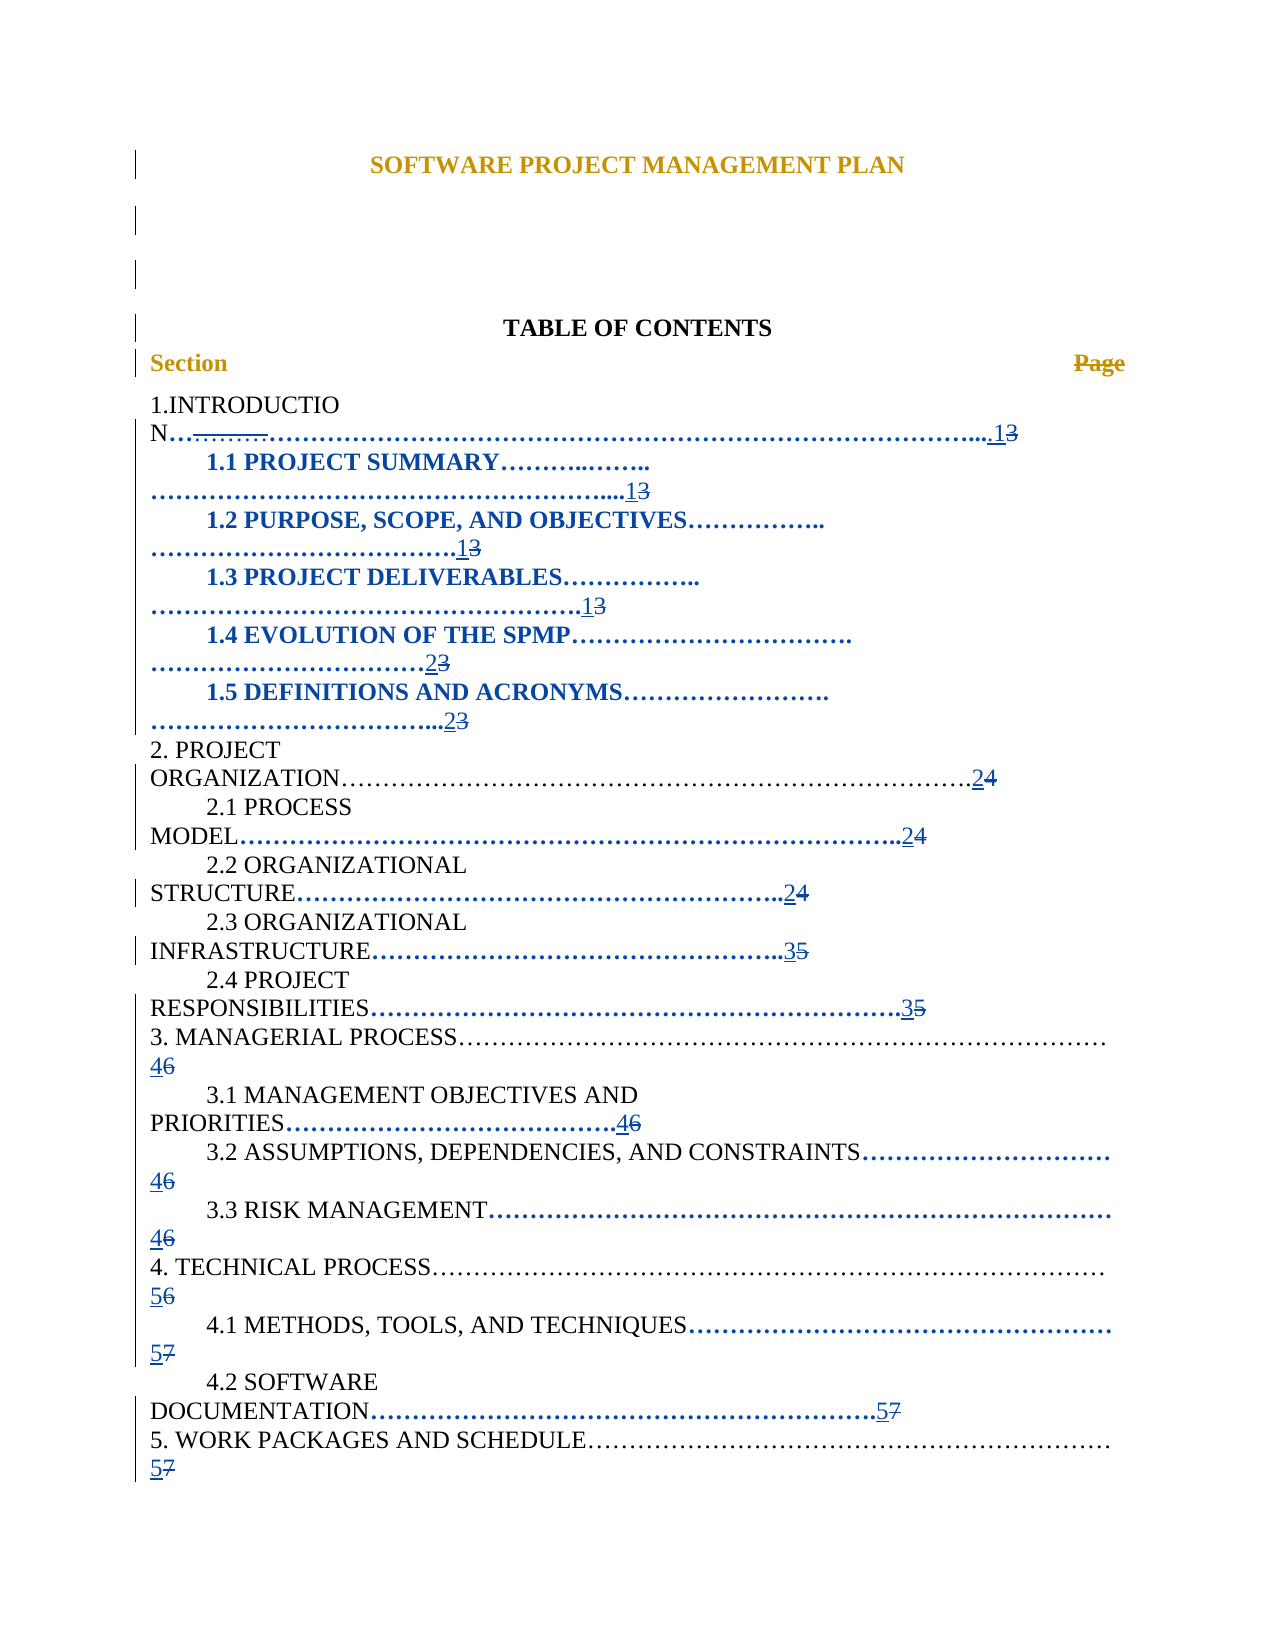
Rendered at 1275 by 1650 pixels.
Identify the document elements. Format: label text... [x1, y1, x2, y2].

subtitle 1.3 Project Deliverables……………..……………………………………………. [150, 562, 1125, 620]
subtitle 3.3 Risk Management………………………………………………………………… [150, 1195, 1125, 1252]
subtitle 2.3 Organizational Infrastructure………………………………………….. [150, 907, 1125, 965]
subtitle 1.2 Purpose, Scope, and Objectives……………..………………………………. [150, 505, 1125, 562]
subtitle 3.1 Management Objectives and Priorities…………………………………. [150, 1080, 1125, 1137]
subtitle 2.1 Process Model…………………………………………………………………….. [150, 792, 1125, 850]
subtitle 4.1 Methods, Tools, and Techniques…………………………………………… [150, 1310, 1125, 1367]
subtitle 1.5 DEFINITIONS AND ACRONYMS…………………….……………………………... [150, 677, 1125, 735]
title Table of Contents [150, 313, 1125, 342]
subtitle 2.2 Organizational Structure………………………………………………….. [150, 850, 1125, 907]
subtitle 1.4 EVOLUTION OF THE SPMP…………………………….…………………………… [150, 620, 1125, 677]
text 4. Technical Process……………………………………………………………………… [150, 1252, 1125, 1310]
text SOFTWARE PROJECT MANAGEMENT PLAN [150, 150, 1125, 179]
text 5. Work Packages AND Schedule……………………………………………………… [150, 1425, 1125, 1482]
subtitle 2.4 Project Responsibilities………………………………………………………. [150, 965, 1125, 1022]
text 3. Managerial Process…………………………………………………………………… [150, 1022, 1125, 1080]
subtitle 4.2 Software Documentation……………………………………………………. [150, 1367, 1125, 1425]
text 2. Project Organization…………………………………………………………………. [150, 735, 1125, 792]
text 1.Introduction……………………………………………………………………………... [150, 390, 1125, 447]
subtitle 1.1 Project Summary………..……..……………………………………………….... [150, 447, 1125, 505]
subtitle 3.2 Assumptions, Dependencies, and Constraints………………………… [150, 1137, 1125, 1195]
subtitle Section [150, 348, 1125, 377]
